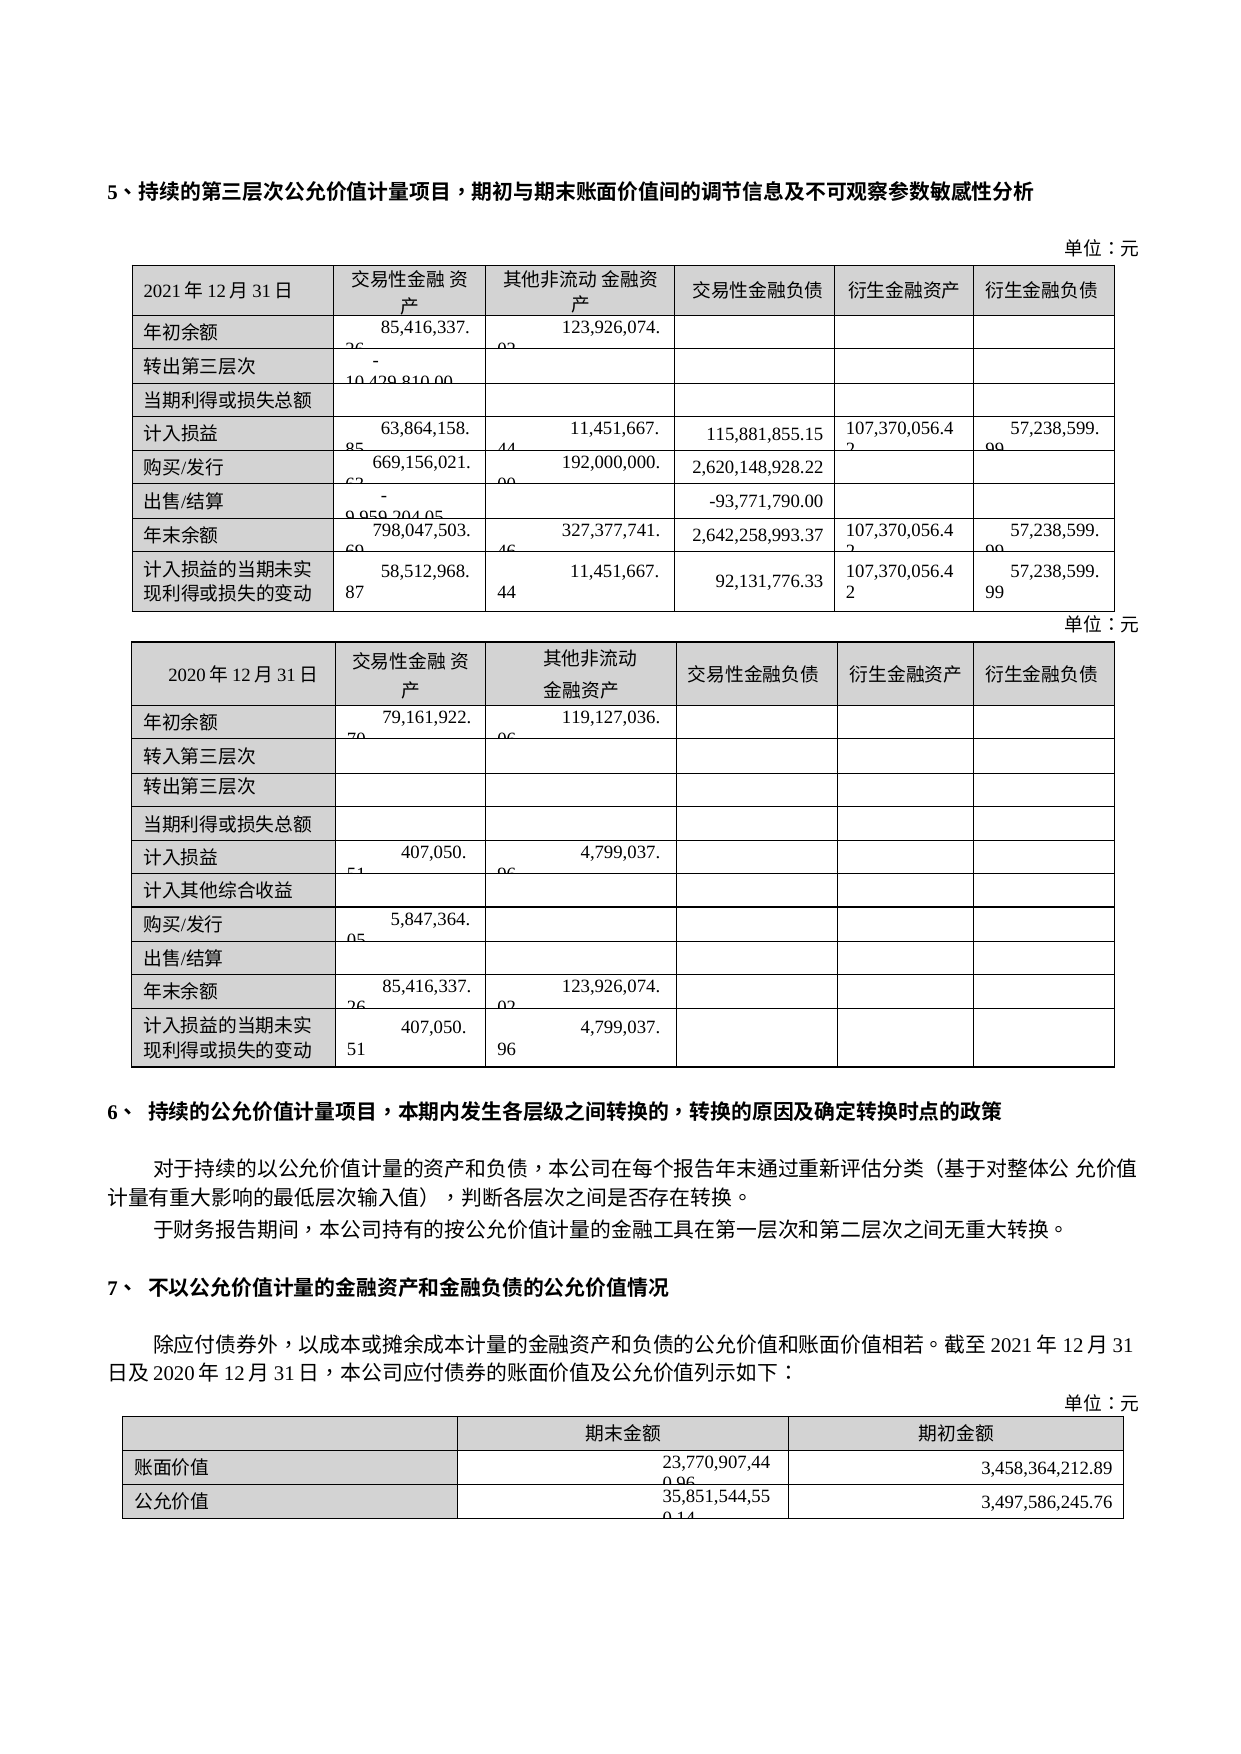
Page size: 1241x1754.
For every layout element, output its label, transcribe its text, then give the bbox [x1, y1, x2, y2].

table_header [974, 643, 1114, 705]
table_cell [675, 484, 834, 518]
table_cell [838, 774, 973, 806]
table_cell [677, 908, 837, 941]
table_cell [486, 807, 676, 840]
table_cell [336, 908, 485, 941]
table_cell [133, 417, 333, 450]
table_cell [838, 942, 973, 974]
text 单位：元 [107, 612, 1139, 637]
subtitle 7、 不以公允价值计量的金融资产和金融负债的公允价值情况 [107, 1273, 1139, 1301]
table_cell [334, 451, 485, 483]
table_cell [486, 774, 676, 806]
text 除应付债券外，以成本或摊余成本计量的金融资产和负债的公允价值和账面价值相若。截至2021年 12月31日及2020年12月31日，本公司应付债券的账面价值及公允价值列示如下： [107, 1330, 1139, 1386]
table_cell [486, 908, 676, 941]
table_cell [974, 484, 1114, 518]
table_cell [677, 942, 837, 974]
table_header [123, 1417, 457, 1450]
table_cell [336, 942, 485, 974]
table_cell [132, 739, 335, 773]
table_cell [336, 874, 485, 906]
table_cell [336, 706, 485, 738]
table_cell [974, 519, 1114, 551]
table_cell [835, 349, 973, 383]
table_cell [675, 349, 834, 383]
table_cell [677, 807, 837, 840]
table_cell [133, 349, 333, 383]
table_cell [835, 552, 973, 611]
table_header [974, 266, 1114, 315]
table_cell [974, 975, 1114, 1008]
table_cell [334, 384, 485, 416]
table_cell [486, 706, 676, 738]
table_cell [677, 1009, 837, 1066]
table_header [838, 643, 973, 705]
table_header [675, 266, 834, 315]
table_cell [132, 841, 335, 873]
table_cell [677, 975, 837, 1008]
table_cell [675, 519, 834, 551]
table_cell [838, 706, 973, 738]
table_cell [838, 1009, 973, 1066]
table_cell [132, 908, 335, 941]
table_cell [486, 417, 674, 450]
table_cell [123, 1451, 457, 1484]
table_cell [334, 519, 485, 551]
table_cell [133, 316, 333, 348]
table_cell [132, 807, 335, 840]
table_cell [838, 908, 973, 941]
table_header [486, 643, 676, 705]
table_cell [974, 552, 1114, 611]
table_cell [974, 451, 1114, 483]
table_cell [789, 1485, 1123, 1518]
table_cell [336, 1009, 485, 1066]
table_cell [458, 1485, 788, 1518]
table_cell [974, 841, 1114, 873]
text 对于持续的以公允价值计量的资产和负债，本公司在每个报告年末通过重新评估分类（基于对整体公 允价值计量有重大影响的最低层次输入值），判断各层次之间是否存在转换。 [107, 1154, 1139, 1211]
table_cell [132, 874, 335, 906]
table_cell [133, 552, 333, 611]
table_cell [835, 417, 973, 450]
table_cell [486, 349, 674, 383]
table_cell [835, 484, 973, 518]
subtitle 6、 持续的公允价值计量项目，本期内发生各层级之间转换的，转换的原因及确定转换时点的政策 [107, 1097, 1139, 1125]
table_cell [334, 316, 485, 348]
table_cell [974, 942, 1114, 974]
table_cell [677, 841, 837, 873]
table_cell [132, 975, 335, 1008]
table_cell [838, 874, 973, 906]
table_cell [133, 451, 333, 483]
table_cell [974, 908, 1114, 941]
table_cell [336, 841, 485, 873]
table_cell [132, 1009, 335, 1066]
subtitle 5、持续的第三层次公允价值计量项目，期初与期末账面价值间的调节信息及不可观察参数敏感性分析 [107, 177, 1139, 206]
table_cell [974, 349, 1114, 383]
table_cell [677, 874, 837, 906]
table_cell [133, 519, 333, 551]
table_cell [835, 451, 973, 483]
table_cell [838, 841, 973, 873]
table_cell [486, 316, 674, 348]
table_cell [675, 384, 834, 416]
text 单位：元 [107, 235, 1139, 260]
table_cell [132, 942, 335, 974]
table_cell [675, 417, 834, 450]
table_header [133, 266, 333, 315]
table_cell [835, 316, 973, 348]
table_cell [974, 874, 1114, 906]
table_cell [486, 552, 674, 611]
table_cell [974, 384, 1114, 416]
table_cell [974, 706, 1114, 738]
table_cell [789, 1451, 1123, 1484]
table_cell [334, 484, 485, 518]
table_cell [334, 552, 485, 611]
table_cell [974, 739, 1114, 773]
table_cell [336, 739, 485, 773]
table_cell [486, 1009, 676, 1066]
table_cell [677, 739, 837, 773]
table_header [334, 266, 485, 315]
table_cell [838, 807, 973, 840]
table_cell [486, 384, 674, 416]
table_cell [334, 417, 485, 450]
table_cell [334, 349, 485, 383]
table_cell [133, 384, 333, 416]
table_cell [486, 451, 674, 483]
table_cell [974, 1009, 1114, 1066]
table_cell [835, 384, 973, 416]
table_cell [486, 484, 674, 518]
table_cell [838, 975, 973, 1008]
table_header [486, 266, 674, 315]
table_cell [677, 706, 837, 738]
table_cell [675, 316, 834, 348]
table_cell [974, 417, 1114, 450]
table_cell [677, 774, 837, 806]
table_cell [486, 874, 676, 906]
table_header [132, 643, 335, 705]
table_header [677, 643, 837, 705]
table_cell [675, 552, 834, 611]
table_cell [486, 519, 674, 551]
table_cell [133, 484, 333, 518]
text 于财务报告期间，本公司持有的按公允价值计量的金融工具在第一层次和第二层次之间无重大转换。 [107, 1215, 1139, 1243]
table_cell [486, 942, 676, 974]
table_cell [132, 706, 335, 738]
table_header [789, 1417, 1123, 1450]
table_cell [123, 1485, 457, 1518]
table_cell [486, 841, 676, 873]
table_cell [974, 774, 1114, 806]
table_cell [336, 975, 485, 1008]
text 单位：元 [107, 1390, 1139, 1416]
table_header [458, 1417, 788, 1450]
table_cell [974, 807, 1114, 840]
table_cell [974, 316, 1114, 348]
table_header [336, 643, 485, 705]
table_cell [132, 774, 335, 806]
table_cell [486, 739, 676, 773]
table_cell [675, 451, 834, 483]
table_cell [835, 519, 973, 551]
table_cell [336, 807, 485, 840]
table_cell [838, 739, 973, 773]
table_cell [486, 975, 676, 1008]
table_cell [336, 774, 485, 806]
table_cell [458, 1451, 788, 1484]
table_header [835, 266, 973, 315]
